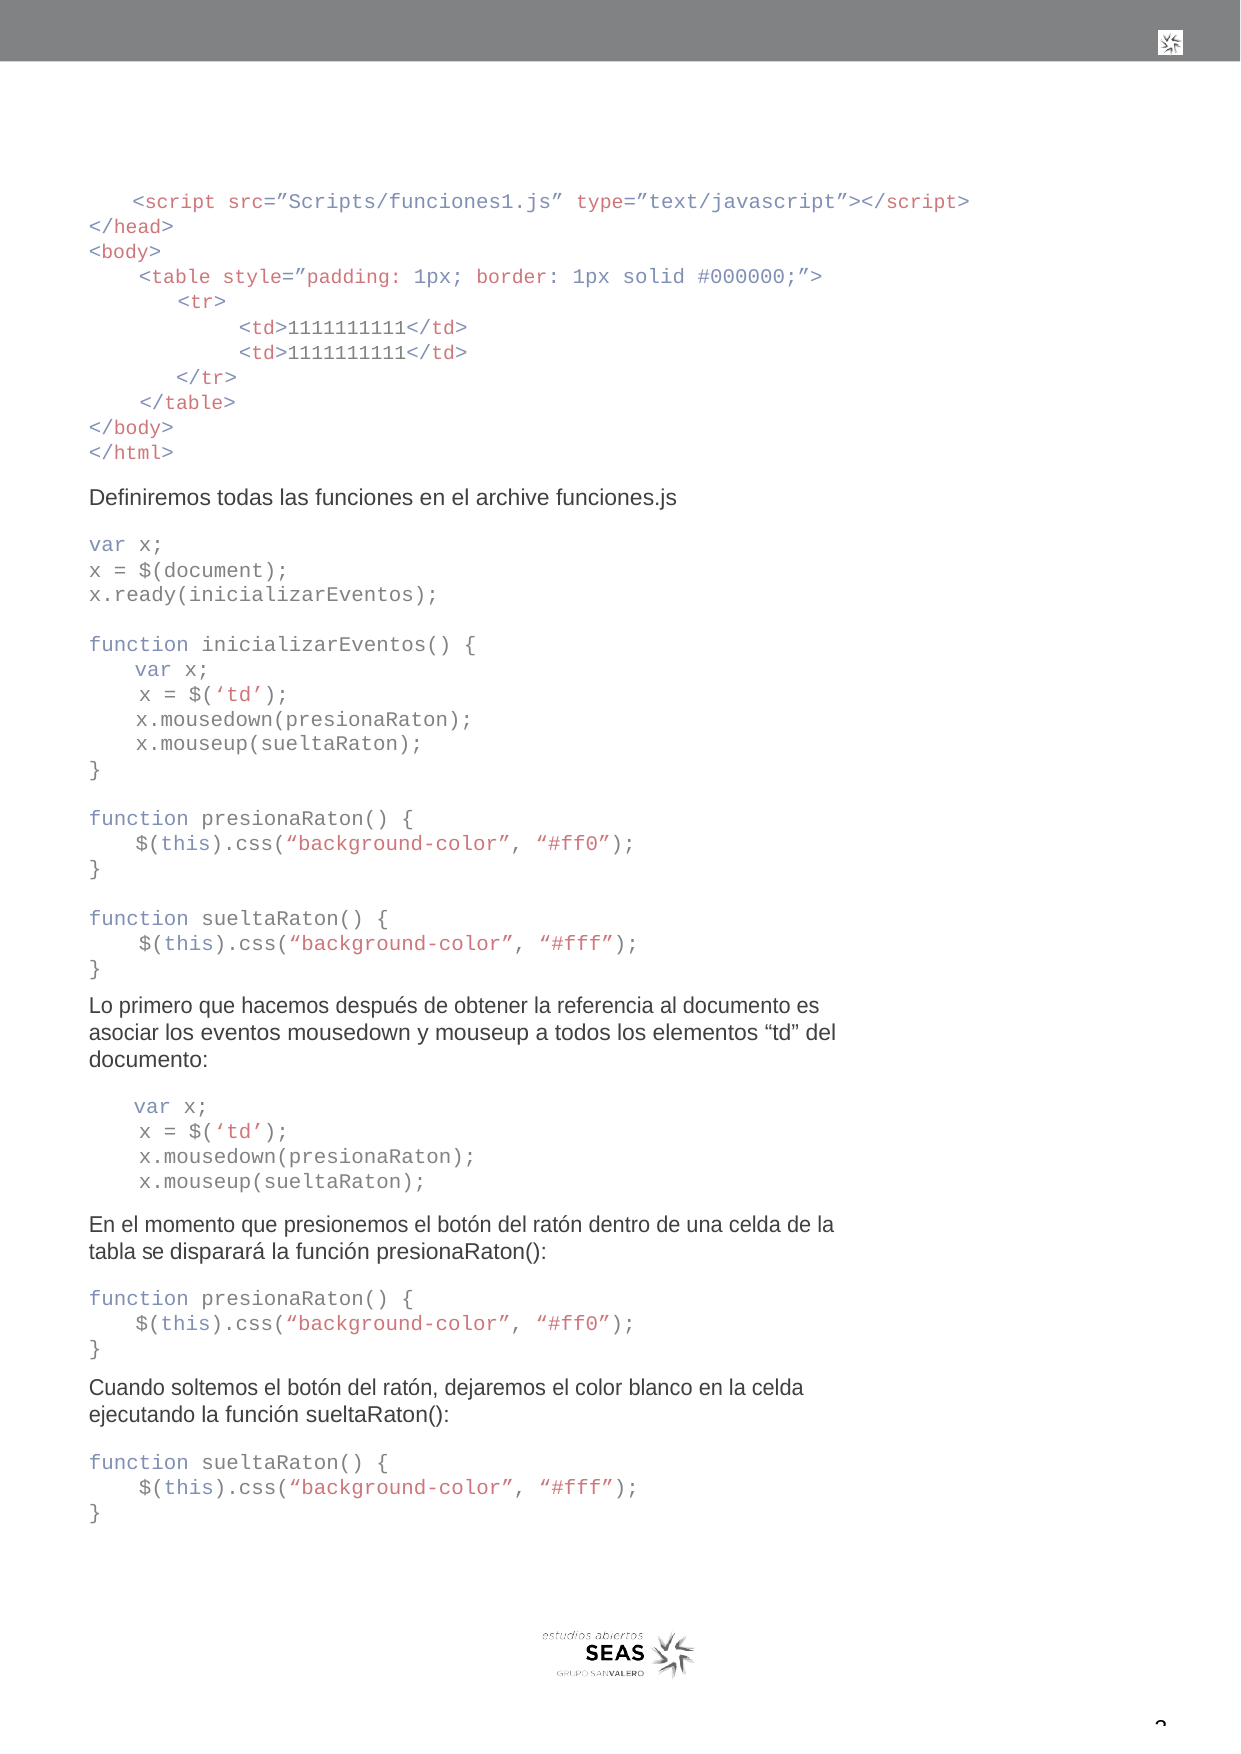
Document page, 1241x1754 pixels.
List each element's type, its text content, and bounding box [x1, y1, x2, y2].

text Cuando soltemos el botón del ratón, dejaremos el color blanco en la celda ejecutando la función sueltaRaton(): [88, 1374, 887, 1427]
text } [88, 1502, 1240, 1525]
text <body> [88, 242, 1240, 265]
text var x; [133, 1096, 1240, 1120]
text var x; [88, 534, 1240, 558]
picture [1158, 30, 1183, 56]
text </table> [0, 392, 236, 415]
text function inicializarEventos() { var x; [88, 634, 502, 683]
text </head> [88, 216, 1240, 240]
text <td>1111111111</td> [239, 342, 1240, 365]
text $(this).css(“background-color”, “#ff0”); [135, 833, 1240, 857]
text function sueltaRaton() { [88, 1452, 1240, 1475]
text x = $(‘td’); x.mousedown(presionaRaton); x.mouseup(sueltaRaton); [138, 1122, 478, 1195]
text <table style=”padding: 1px; border: 1px solid #000000;”> [138, 267, 1240, 290]
picture [542, 1628, 698, 1680]
text $(this).css(“background-color”, “#fff”); [138, 933, 1240, 957]
text function presionaRaton() { [88, 1288, 1240, 1312]
text Definiremos todas las funciones en el archive funciones.js [88, 483, 1240, 510]
text } [88, 758, 1240, 782]
text En el momento que presionemos el botón del ratón dentro de una celda de la tabla se disparará la función presionaRaton(): [88, 1211, 886, 1264]
text </tr> [0, 367, 237, 390]
text <tr> [177, 292, 1240, 315]
text } [88, 858, 1240, 882]
text <script src=”Scripts/funciones1.js” type=”text/javascript”></script> [132, 191, 1240, 215]
text Lo primero que hacemos después de obtener la referencia al documento es asociar los eventos mousedown y mouseup a todos los elementos “td” del documento: [88, 992, 887, 1072]
text } [88, 958, 1240, 982]
text x = $(‘td’); x.mousedown(presionaRaton); x.mouseup(sueltaRaton); [135, 684, 475, 757]
text </html> [88, 442, 237, 465]
text } [88, 1338, 1240, 1362]
text x = $(document); x.ready(inicializarEventos); [88, 559, 440, 608]
text </body> [88, 417, 237, 440]
text function presionaRaton() { [88, 808, 1240, 832]
text <td>1111111111</td> [239, 317, 1240, 340]
text $(this).css(“background-color”, “#fff”); [138, 1477, 1240, 1500]
text function sueltaRaton() { [88, 908, 1240, 932]
text $(this).css(“background-color”, “#ff0”); [135, 1313, 1240, 1337]
